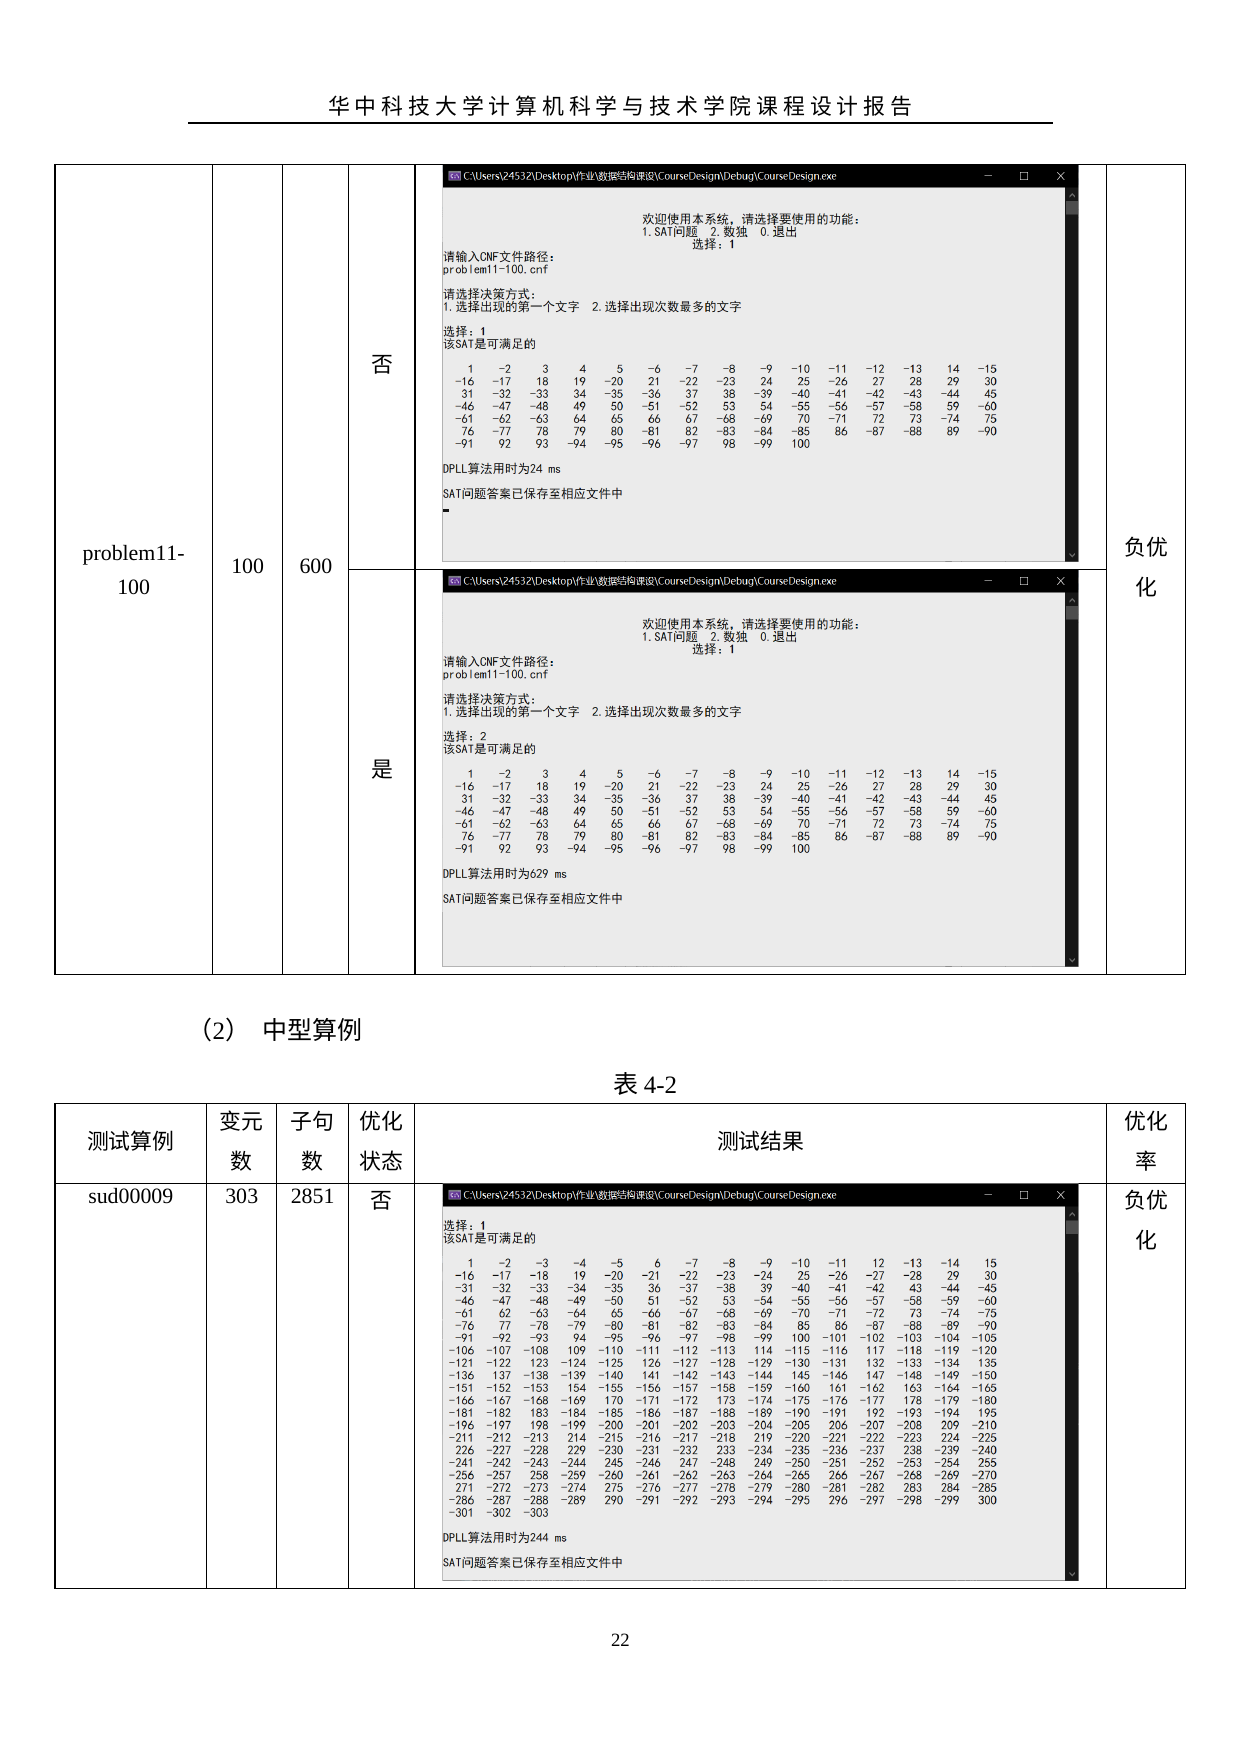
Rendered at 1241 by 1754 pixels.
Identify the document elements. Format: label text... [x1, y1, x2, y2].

table_cell 负优化 [1107, 1184, 1185, 1587]
picture [442, 1183, 1079, 1581]
list 中型算例 [187, 1011, 1053, 1047]
table_header 变元数 [207, 1104, 276, 1182]
table_header 优化率 [1107, 1104, 1185, 1182]
text 表4-2 [187, 1056, 1053, 1103]
table_cell 100 [213, 165, 282, 974]
table_cell 是 [349, 570, 414, 974]
table_header 测试结果 [415, 1104, 1106, 1182]
table_cell 303 [207, 1184, 276, 1587]
table_cell 600 [283, 165, 348, 974]
table_cell [416, 165, 1106, 569]
table_cell 负优化 [1107, 165, 1185, 974]
picture [442, 570, 1079, 967]
table_cell sud00009 [56, 1184, 206, 1587]
table_header 测试算例 [56, 1104, 206, 1182]
table_cell 2851 [277, 1184, 348, 1587]
table_header 子句数 [277, 1104, 348, 1182]
table_cell [416, 570, 1106, 974]
table_cell 否 [349, 165, 414, 569]
picture [442, 165, 1079, 562]
table_cell [415, 1184, 1106, 1587]
table_header 优化状态 [349, 1104, 414, 1182]
table_cell 否 [349, 1184, 414, 1587]
table_cell problem11-100 [56, 165, 212, 974]
